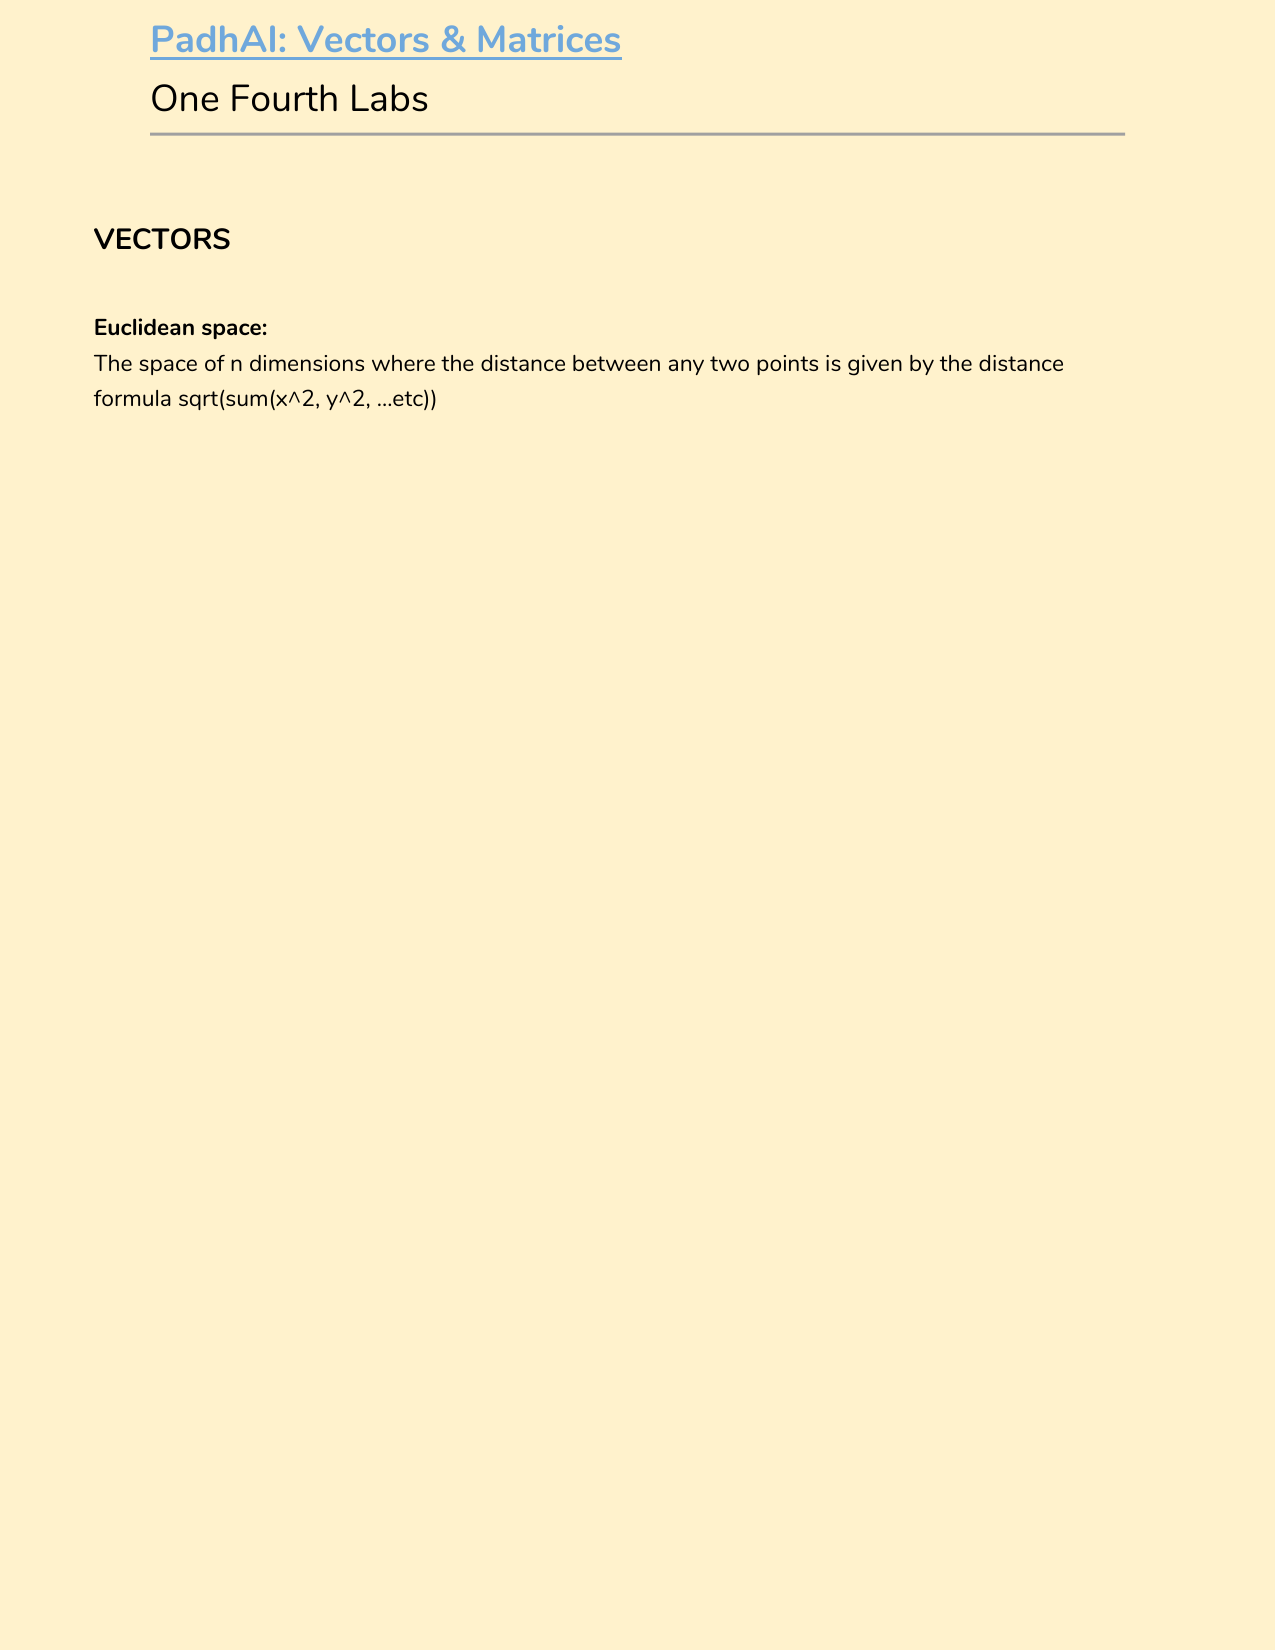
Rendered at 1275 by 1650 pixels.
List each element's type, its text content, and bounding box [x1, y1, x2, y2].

text Euclidean space: [94, 312, 1125, 343]
text VECTORS [94, 220, 1125, 260]
text The space of n dimensions where the distance between any two points is given by the distance formula sqrt(sum(x^2, y^2, ...etc)) [94, 348, 1125, 415]
